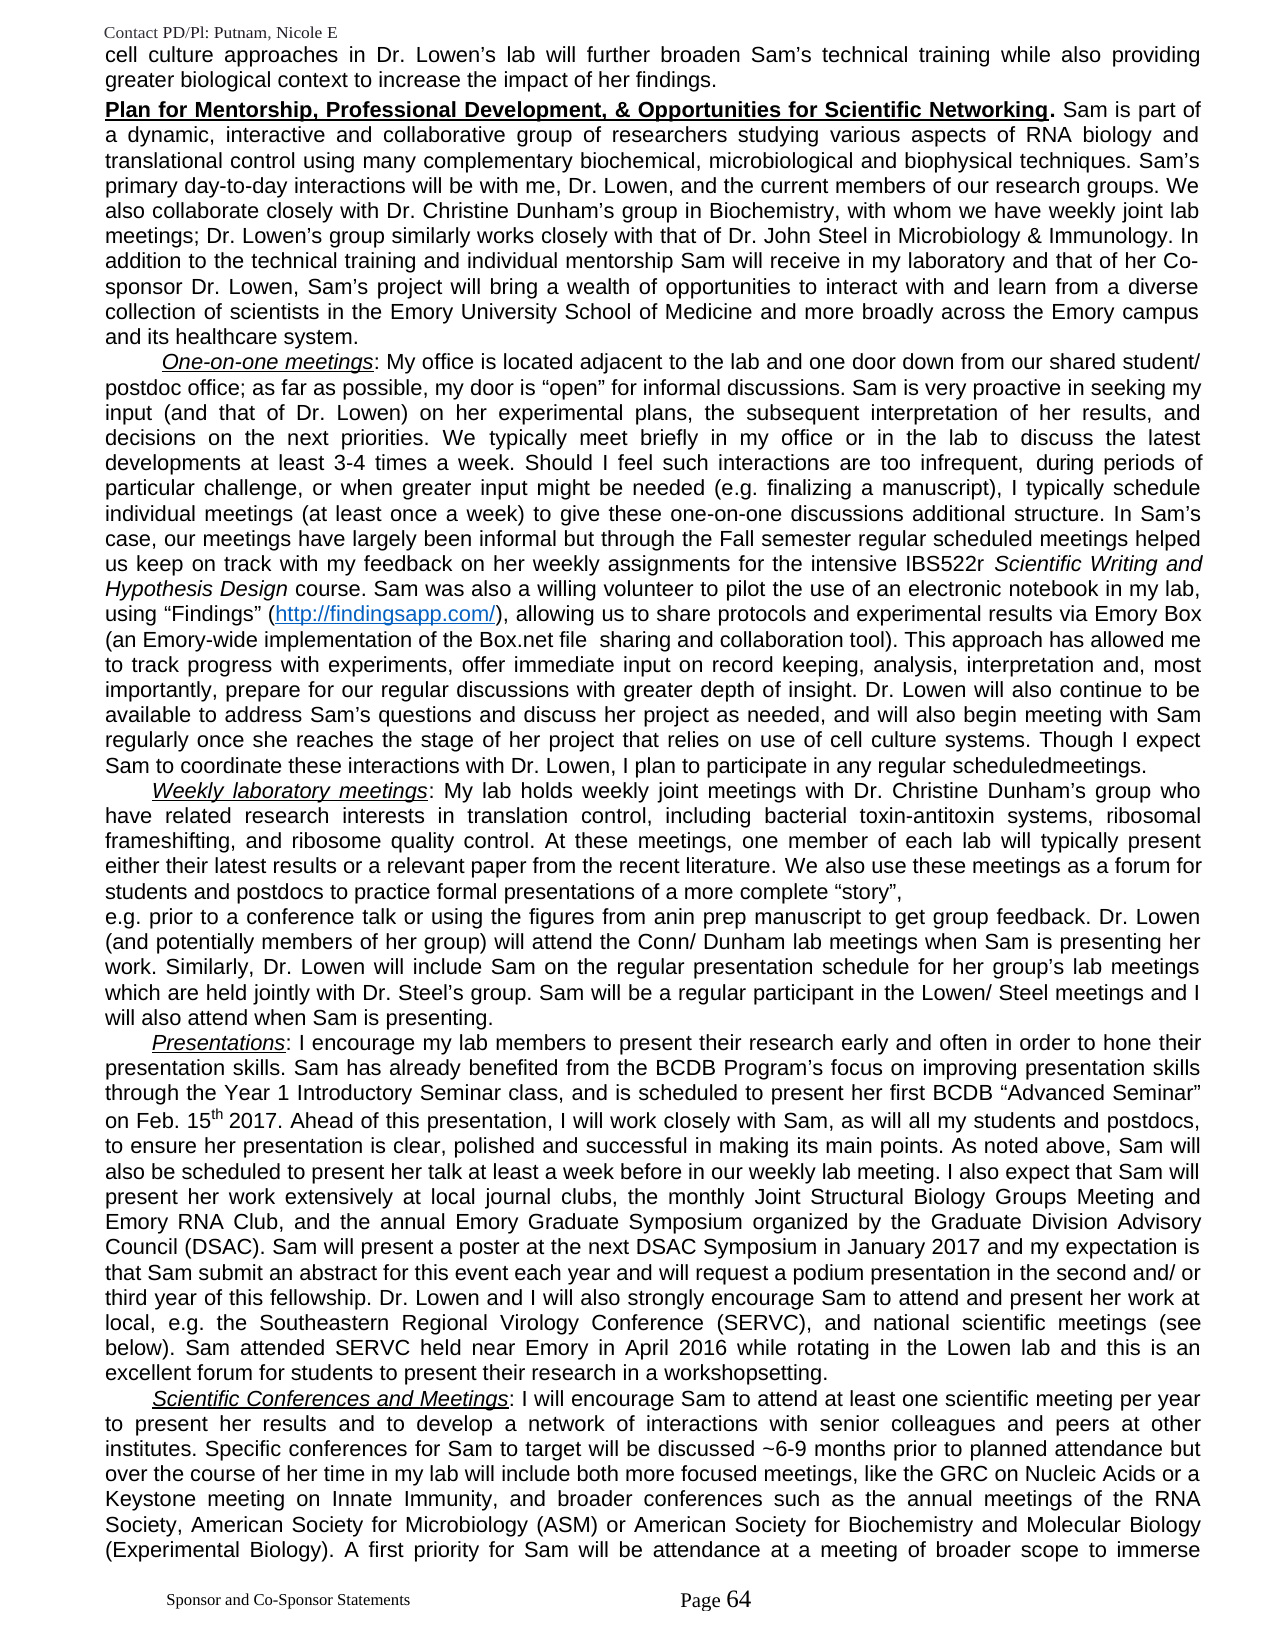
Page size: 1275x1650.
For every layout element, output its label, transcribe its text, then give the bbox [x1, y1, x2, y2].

text Presentations: I encourage my lab members to present their research early and often in order to hone their presentation skills. Sam has already benefited from the BCDB Program’s focus on improving presentation skills through the Year 1 Introductory Seminar class, and is scheduled to present her first BCDB “Advanced Seminar” on Feb. 15th 2017. Ahead of this presentation, I will work closely with Sam, as will all my students and postdocs, to ensure her presentation is clear, polished and successful in making its main points. As noted above, Sam will also be scheduled to present her talk at least a week before in our weekly lab meeting. I also expect that Sam will present her work extensively at local journal clubs, the monthly Joint Structural Biology Groups Meeting and Emory RNA Club, and the annual Emory Graduate Symposium organized by the Graduate Division Advisory Council (DSAC). Sam will present a poster at the next DSAC Symposium in January 2017 and my expectation is that Sam submit an abstract for this event each year and will request a podium presentation in the second and/ or third year of this fellowship. Dr. Lowen and I will also strongly encourage Sam to attend and present her work at local, e.g. the Southeastern Regional Virology Conference (SERVC), and national scientific meetings (see below). Sam attended SERVC held near Emory in April 2016 while rotating in the Lowen lab and this is an excellent forum for students to present their research in a workshopsetting. [105, 1030, 1202, 1385]
text Plan for Mentorship, Professional Development, & Opportunities for Scientific Networking. Sam is part of a dynamic, interactive and collaborative group of researchers studying various aspects of RNA biology and translational control using many complementary biochemical, microbiological and biophysical techniques. Sam’s primary day-to-day interactions will be with me, Dr. Lowen, and the current members of our research groups. We also collaborate closely with Dr. Christine Dunham’s group in Biochemistry, with whom we have weekly joint lab meetings; Dr. Lowen’s group similarly works closely with that of Dr. John Steel in Microbiology & Immunology. In addition to the technical training and individual mentorship Sam will receive in my laboratory and that of her Co-sponsor Dr. Lowen, Sam’s project will bring a wealth of opportunities to interact with and learn from a diverse collection of scientists in the Emory University School of Medicine and more broadly across the Emory campus and its healthcare system. [105, 97, 1201, 349]
text Weekly laboratory meetings: My lab holds weekly joint meetings with Dr. Christine Dunham’s group who have related research interests in translation control, including bacterial toxin-antitoxin systems, ribosomal frameshifting, and ribosome quality control. At these meetings, one member of each lab will typically present either their latest results or a relevant paper from the recent literature. We also use these meetings as a forum for students and postdocs to practice formal presentations of a more complete “story”, [105, 778, 1202, 904]
text e.g. prior to a conference talk or using the figures from anin prep manuscript to get group feedback. Dr. Lowen (and potentially members of her group) will attend the Conn/ Dunham lab meetings when Sam is presenting her work. Similarly, Dr. Lowen will include Sam on the regular presentation schedule for her group’s lab meetings which are held jointly with Dr. Steel’s group. Sam will be a regular participant in the Lowen/ Steel meetings and I will also attend when Sam is presenting. [105, 904, 1202, 1030]
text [105, 1385, 1202, 1562]
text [105, 42, 1203, 92]
text One-on-one meetings: My office is located adjacent to the lab and one door down from our shared student/ postdoc office; as far as possible, my door is “open” for informal discussions. Sam is very proactive in seeking my input (and that of Dr. Lowen) on her experimental plans, the subsequent interpretation of her results, and decisions on the next priorities. We typically meet briefly in my office or in the lab to discuss the latest developments at least 3-4 times a week. Should I feel such interactions are too infrequent, during periods of particular challenge, or when greater input might be needed (e.g. finalizing a manuscript), I typically schedule individual meetings (at least once a week) to give these one-on-one discussions additional structure. In Sam’s case, our meetings have largely been informal but through the Fall semester regular scheduled meetings helped us keep on track with my feedback on her weekly assignments for the intensive IBS522r Scientific Writing and Hypothesis Design course. Sam was also a willing volunteer to pilot the use of an electronic notebook in my lab, using “Findings” (http://findingsapp.com/), allowing us to share protocols and experimental results via Emory Box (an Emory-wide implementation of the Box.net file sharing and collaboration tool). This approach has allowed me to track progress with experiments, offer immediate input on record keeping, analysis, interpretation and, most importantly, prepare for our regular discussions with greater depth of insight. Dr. Lowen will also continue to be available to address Sam’s questions and discuss her project as needed, and will also begin meeting with Sam regularly once she reaches the stage of her project that relies on use of cell culture systems. Though I expect Sam to coordinate these interactions with Dr. Lowen, I plan to participate in any regular scheduledmeetings. [105, 349, 1203, 778]
